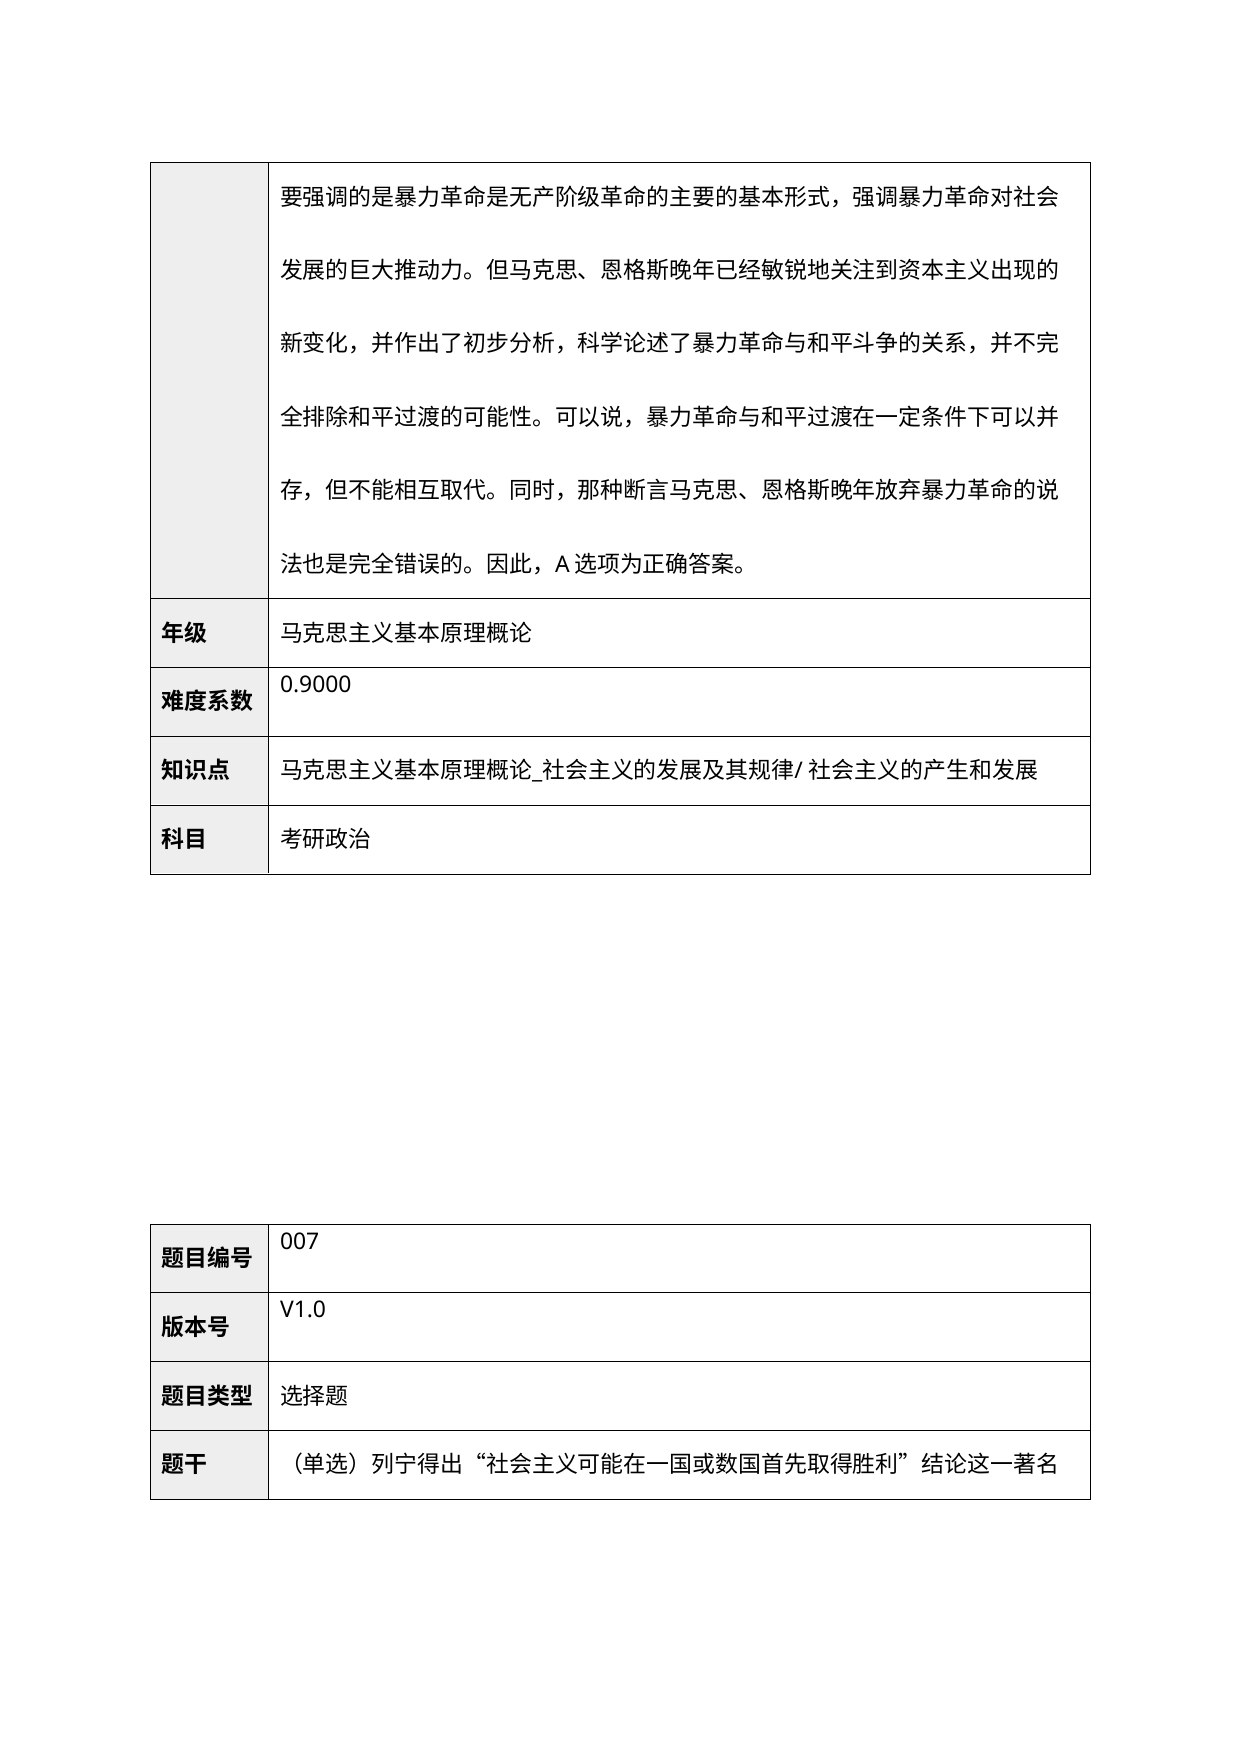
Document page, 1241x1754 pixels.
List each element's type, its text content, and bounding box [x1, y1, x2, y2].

table_cell 0.9000 [269, 668, 1090, 736]
table_cell 年级 [151, 599, 268, 667]
table_header 题目编号 [151, 1225, 268, 1292]
table_cell 马克思主义基本原理概论_社会主义的发展及其规律/ 社会主义的产生和发展 [269, 737, 1090, 804]
table_cell 难度系数 [151, 668, 268, 736]
table_cell 选择题 [269, 1362, 1090, 1430]
table_cell 知识点 [151, 737, 268, 804]
table_cell 考研政治 [269, 806, 1090, 873]
table_cell 版本号 [151, 1293, 268, 1361]
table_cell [269, 163, 1090, 598]
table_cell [269, 1431, 1090, 1499]
table_cell 马克思主义基本原理概论 [269, 599, 1090, 667]
table_cell V1.0 [269, 1293, 1090, 1361]
table_cell 科目 [151, 806, 268, 873]
table_header 007 [269, 1225, 1090, 1292]
table_cell 题干 [151, 1431, 268, 1499]
table_cell 解析 [151, 163, 268, 598]
table_cell 题目类型 [151, 1362, 268, 1430]
